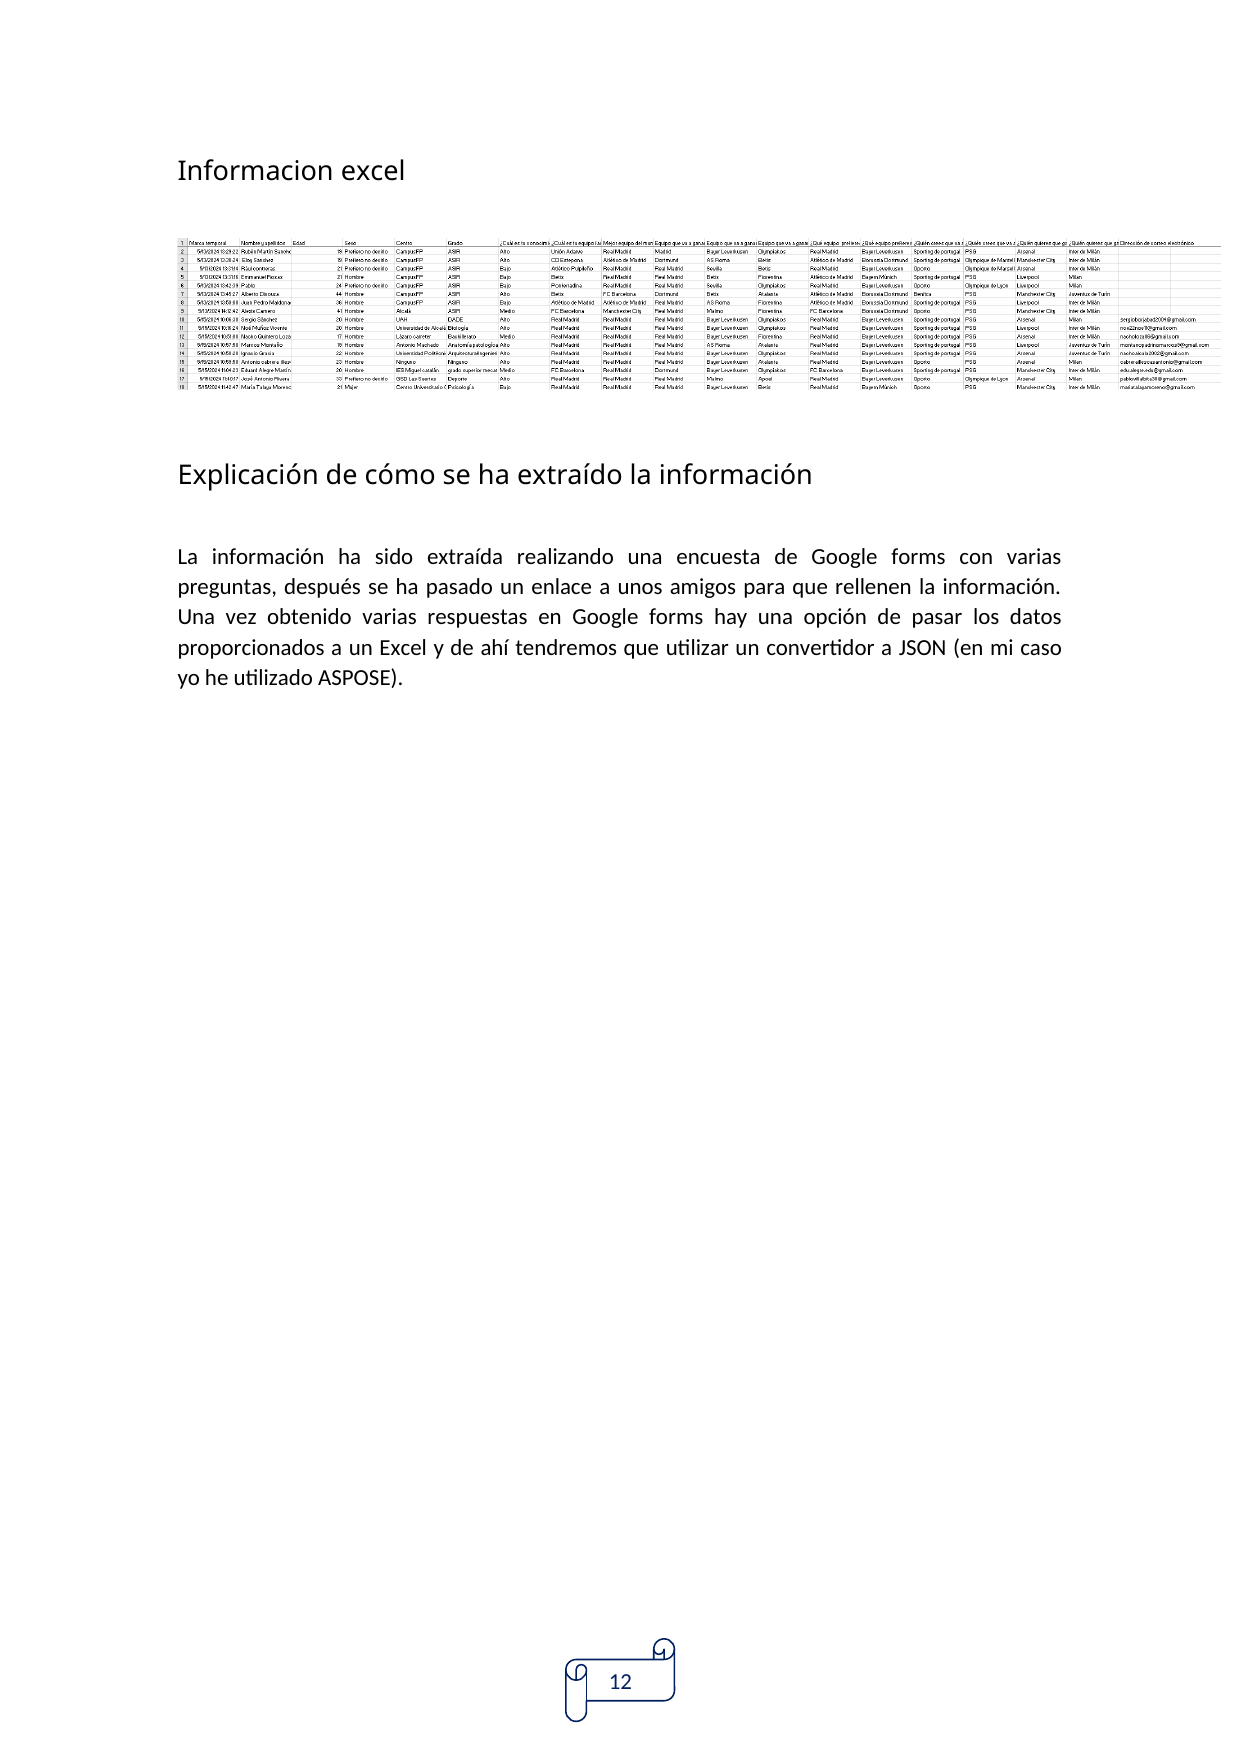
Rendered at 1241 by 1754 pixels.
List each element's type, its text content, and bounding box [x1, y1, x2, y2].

picture [177, 238, 1221, 390]
subtitle Informacion excel [177, 152, 1063, 189]
subtitle Explicación de cómo se ha extraído la información [177, 455, 1063, 492]
text La información ha sido extraída realizando una encuesta de Google forms con varias preguntas, después se ha pasado un enlace a unos amigos para que rellenen la información. Una vez obtenido varias respuestas en Google forms hay una opción de pasar los datos proporcionados a un Excel y de ahí tendremos que utilizar un convertidor a JSON (en mi caso yo he utilizado ASPOSE). [177, 542, 1063, 691]
